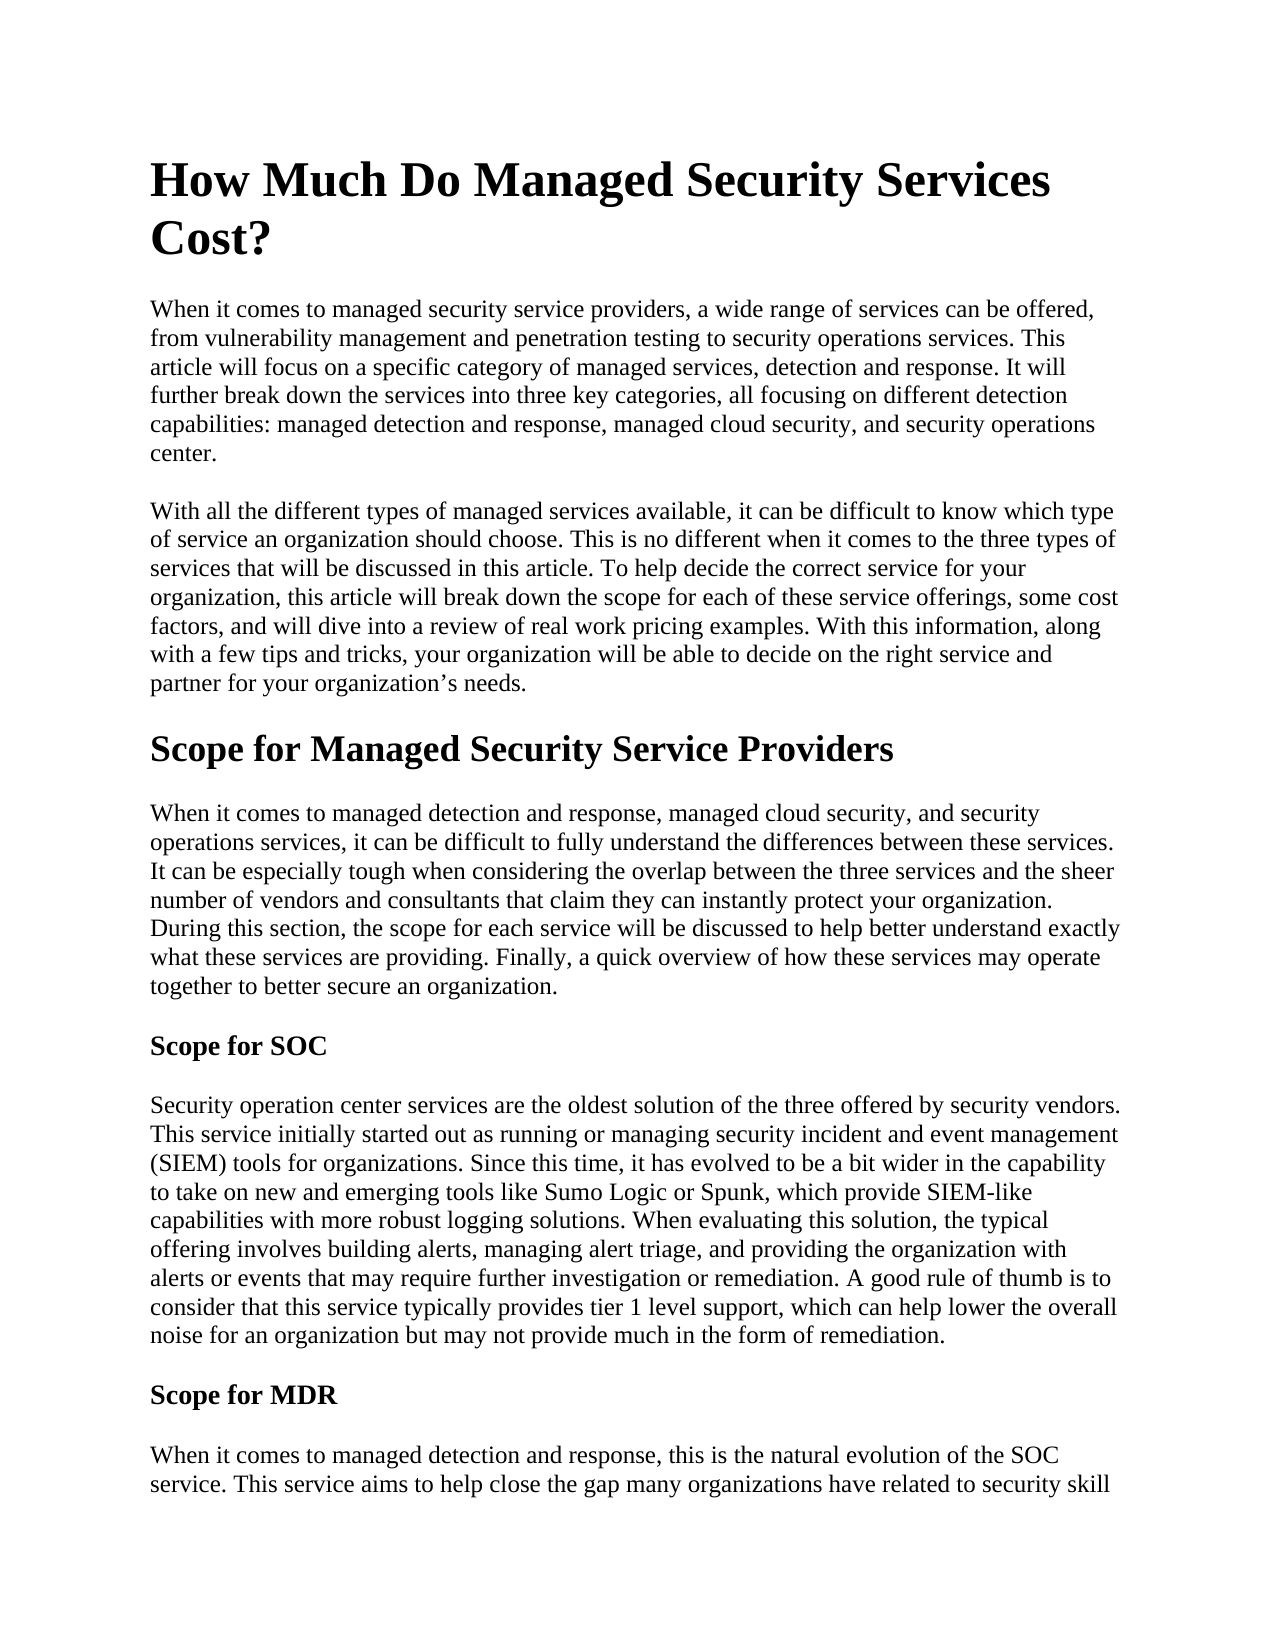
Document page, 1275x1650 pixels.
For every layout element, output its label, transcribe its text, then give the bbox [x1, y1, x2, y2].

text Scope for Managed Security Service Providers [150, 726, 1125, 769]
text With all the different types of managed services available, it can be difficult to know which type of service an organization should choose. This is no different when it comes to the three types of services that will be discussed in this article. To help decide the correct service for your organization, this article will break down the scope for each of these service offerings, some cost factors, and will dive into a review of real work pricing examples. With this information, along with a few tips and tricks, your organization will be able to decide on the right service and partner for your organization’s needs. [150, 496, 1125, 697]
text How Much Do Managed Security Services Cost? [150, 150, 1125, 265]
text Scope for SOC [150, 1029, 1125, 1061]
text When it comes to managed security service providers, a wide range of services can be offered, from vulnerability management and penetration testing to security operations services. This article will focus on a specific category of managed services, detection and response. It will further break down the services into three key categories, all focusing on different detection capabilities: managed detection and response, managed cloud security, and security operations center. [150, 294, 1125, 467]
text When it comes to managed detection and response, managed cloud security, and security operations services, it can be difficult to fully understand the differences between these services. It can be especially tough when considering the overlap between the three services and the sheer number of vendors and consultants that claim they can instantly protect your organization. During this section, the scope for each service will be discussed to help better understand exactly what these services are providing. Finally, a quick overview of how these services may operate together to better secure an organization. [150, 798, 1125, 1000]
text Scope for MDR [150, 1378, 1125, 1411]
text Security operation center services are the oldest solution of the three offered by security vendors. This service initially started out as running or managing security incident and event management (SIEM) tools for organizations. Since this time, it has evolved to be a bit wider in the capability to take on new and emerging tools like Sumo Logic or Spunk, which provide SIEM-like capabilities with more robust logging solutions. When evaluating this solution, the typical offering involves building alerts, managing alert triage, and providing the organization with alerts or events that may require further investigation or remediation. A good rule of thumb is to consider that this service typically provides tier 1 level support, which can help lower the overall noise for an organization but may not provide much in the form of remediation. [150, 1091, 1125, 1349]
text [150, 1440, 1125, 1497]
